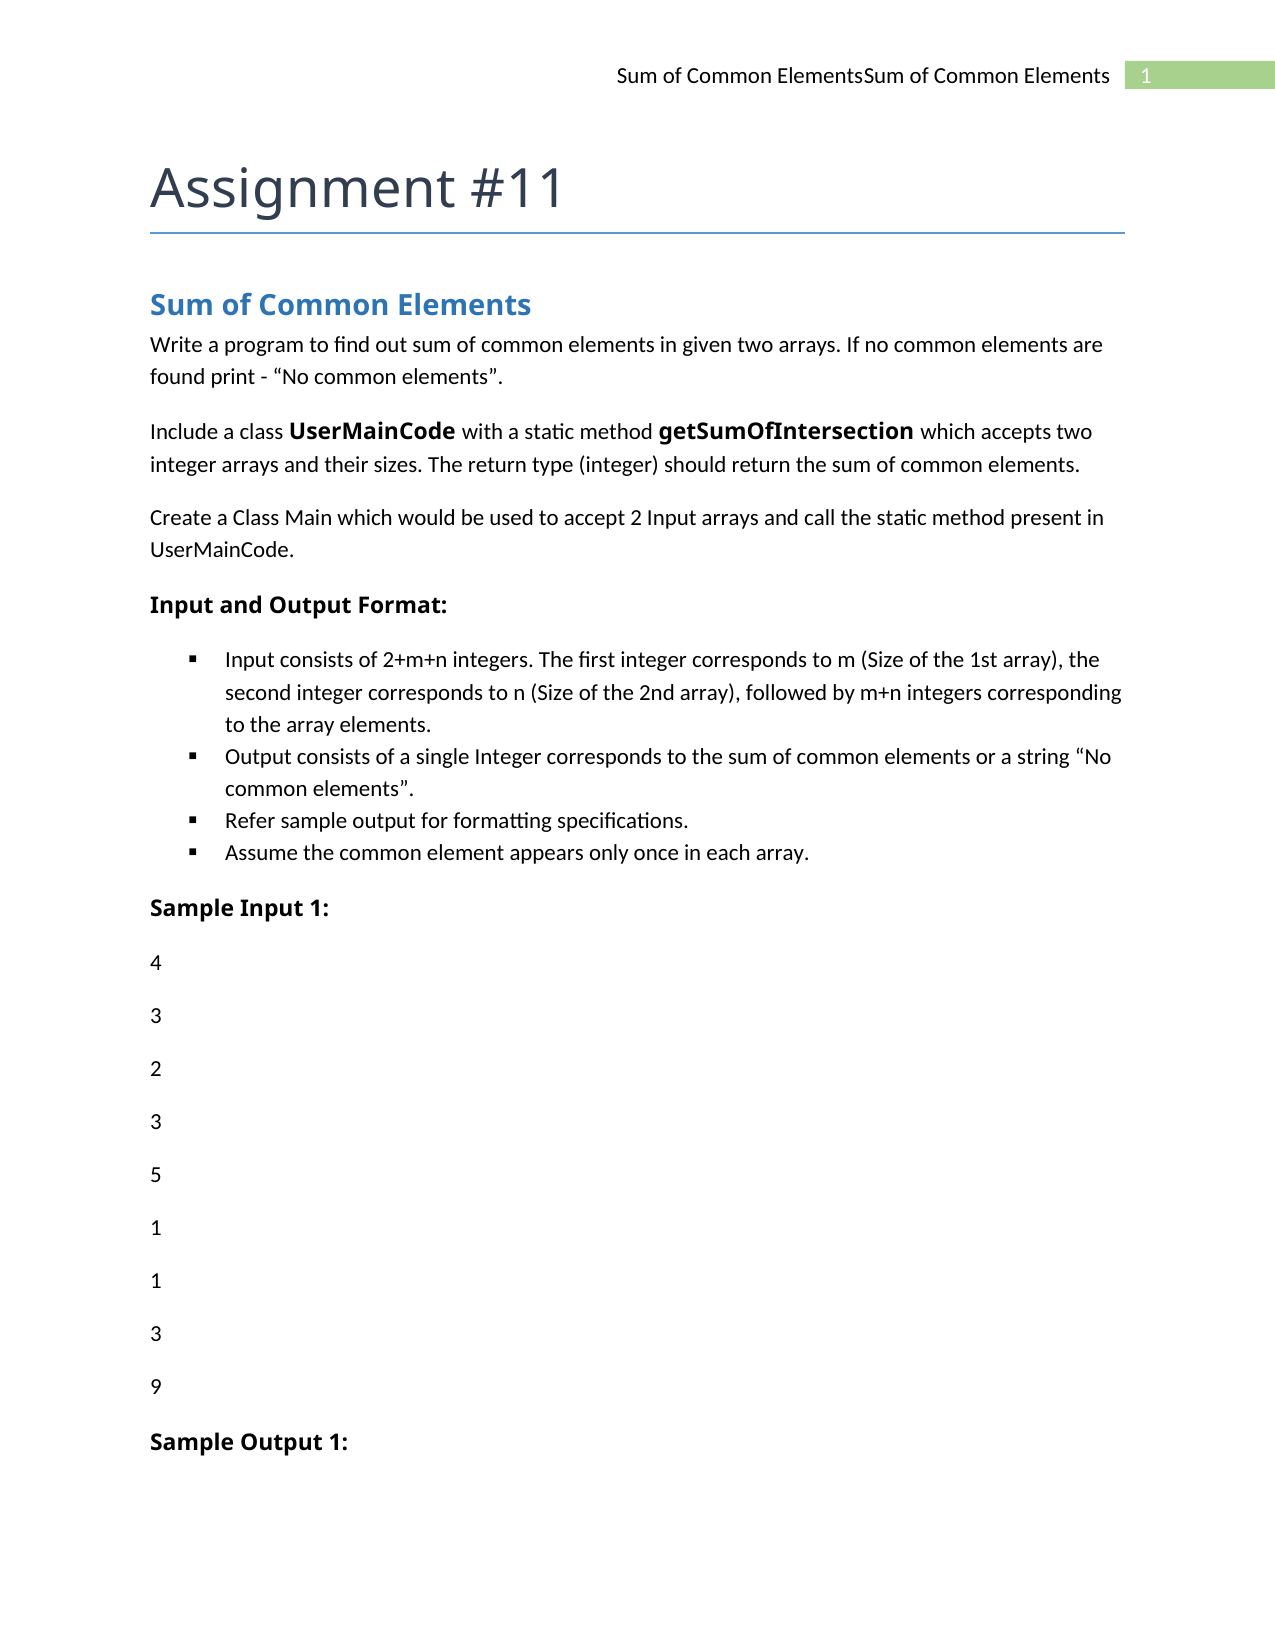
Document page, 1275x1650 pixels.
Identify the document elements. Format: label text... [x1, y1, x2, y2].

text 1 [150, 1213, 1125, 1241]
list Output consists of a single Integer corresponds to the sum of common elements or a string “No common elements”. [187, 742, 1125, 802]
text 5 [150, 1160, 1125, 1188]
text Sample Output 1: [150, 1426, 1125, 1457]
text 3 [150, 1319, 1125, 1347]
list Refer sample output for formatting specifications. [187, 806, 1125, 834]
text Create a Class Main which would be used to accept 2 Input arrays and call the static method present in UserMainCode. [150, 503, 1125, 564]
title Assignment #11 [150, 150, 1125, 232]
list Assume the common element appears only once in each array. [187, 838, 1125, 867]
text 3 [150, 1107, 1125, 1135]
subtitle Sum of Common Elements [150, 284, 1125, 324]
text 1 [150, 1266, 1125, 1294]
text 3 [150, 1001, 1125, 1029]
list Input consists of 2+m+n integers. The first integer corresponds to m (Size of the 1st array), the second integer corresponds to n (Size of the 2nd array), followed by m+n integers corresponding to the array elements. [187, 645, 1125, 738]
text 9 [150, 1372, 1125, 1401]
text Sample Input 1: [150, 892, 1125, 923]
text 4 [150, 948, 1125, 976]
text Write a program to find out sum of common elements in given two arrays. If no common elements are found print - “No common elements”. [150, 330, 1125, 390]
text 2 [150, 1054, 1125, 1082]
text Include a class UserMainCode with a static method getSumOfIntersection which accepts two integer arrays and their sizes. The return type (integer) should return the sum of common elements. [150, 415, 1125, 478]
text Input and Output Format: [150, 589, 1125, 620]
